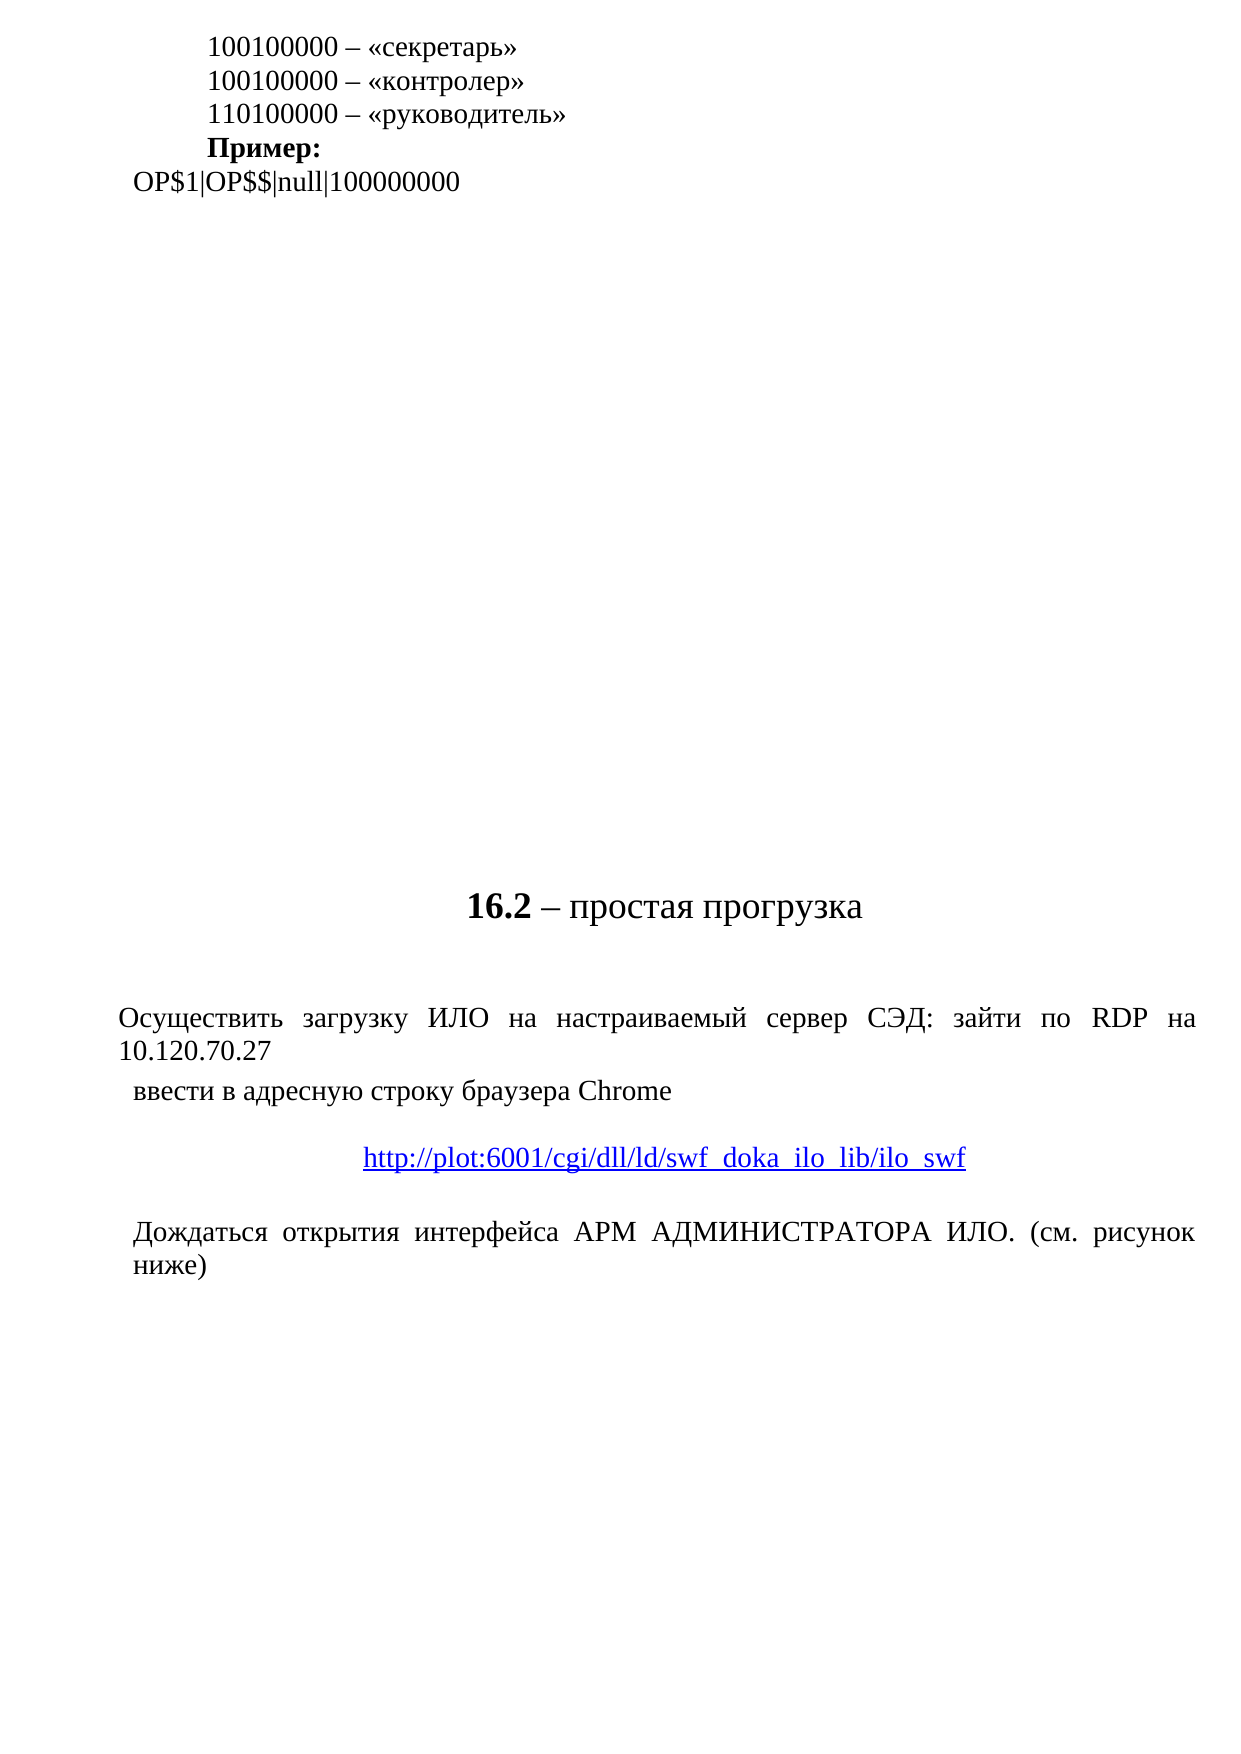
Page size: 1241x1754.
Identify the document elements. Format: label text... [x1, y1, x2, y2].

text 100100000 – «секретарь» [207, 29, 1196, 63]
text Пример: [207, 130, 1196, 164]
text OP$1|OP$$|null|100000000 [133, 164, 1196, 197]
text 100100000 – «контролер» [207, 63, 1196, 97]
text 110100000 – «руководитель» [207, 97, 1196, 130]
list http://plot:6001/cgi/dll/ld/swf_doka_ilo_lib/ilo_swf [133, 1140, 1196, 1174]
text Дождаться открытия интерфейса АРМ АДМИНИСТРАТОРА ИЛО. (см. рисунок ниже) [133, 1214, 1196, 1281]
list ввести в адресную строку браузера Chrome [133, 1073, 1196, 1107]
text 16.2 – простая прогрузка [133, 884, 1196, 927]
text Осуществить загрузку ИЛО на настраиваемый сервер СЭД: зайти по RDP на 10.120.70.27 [118, 1000, 1196, 1067]
